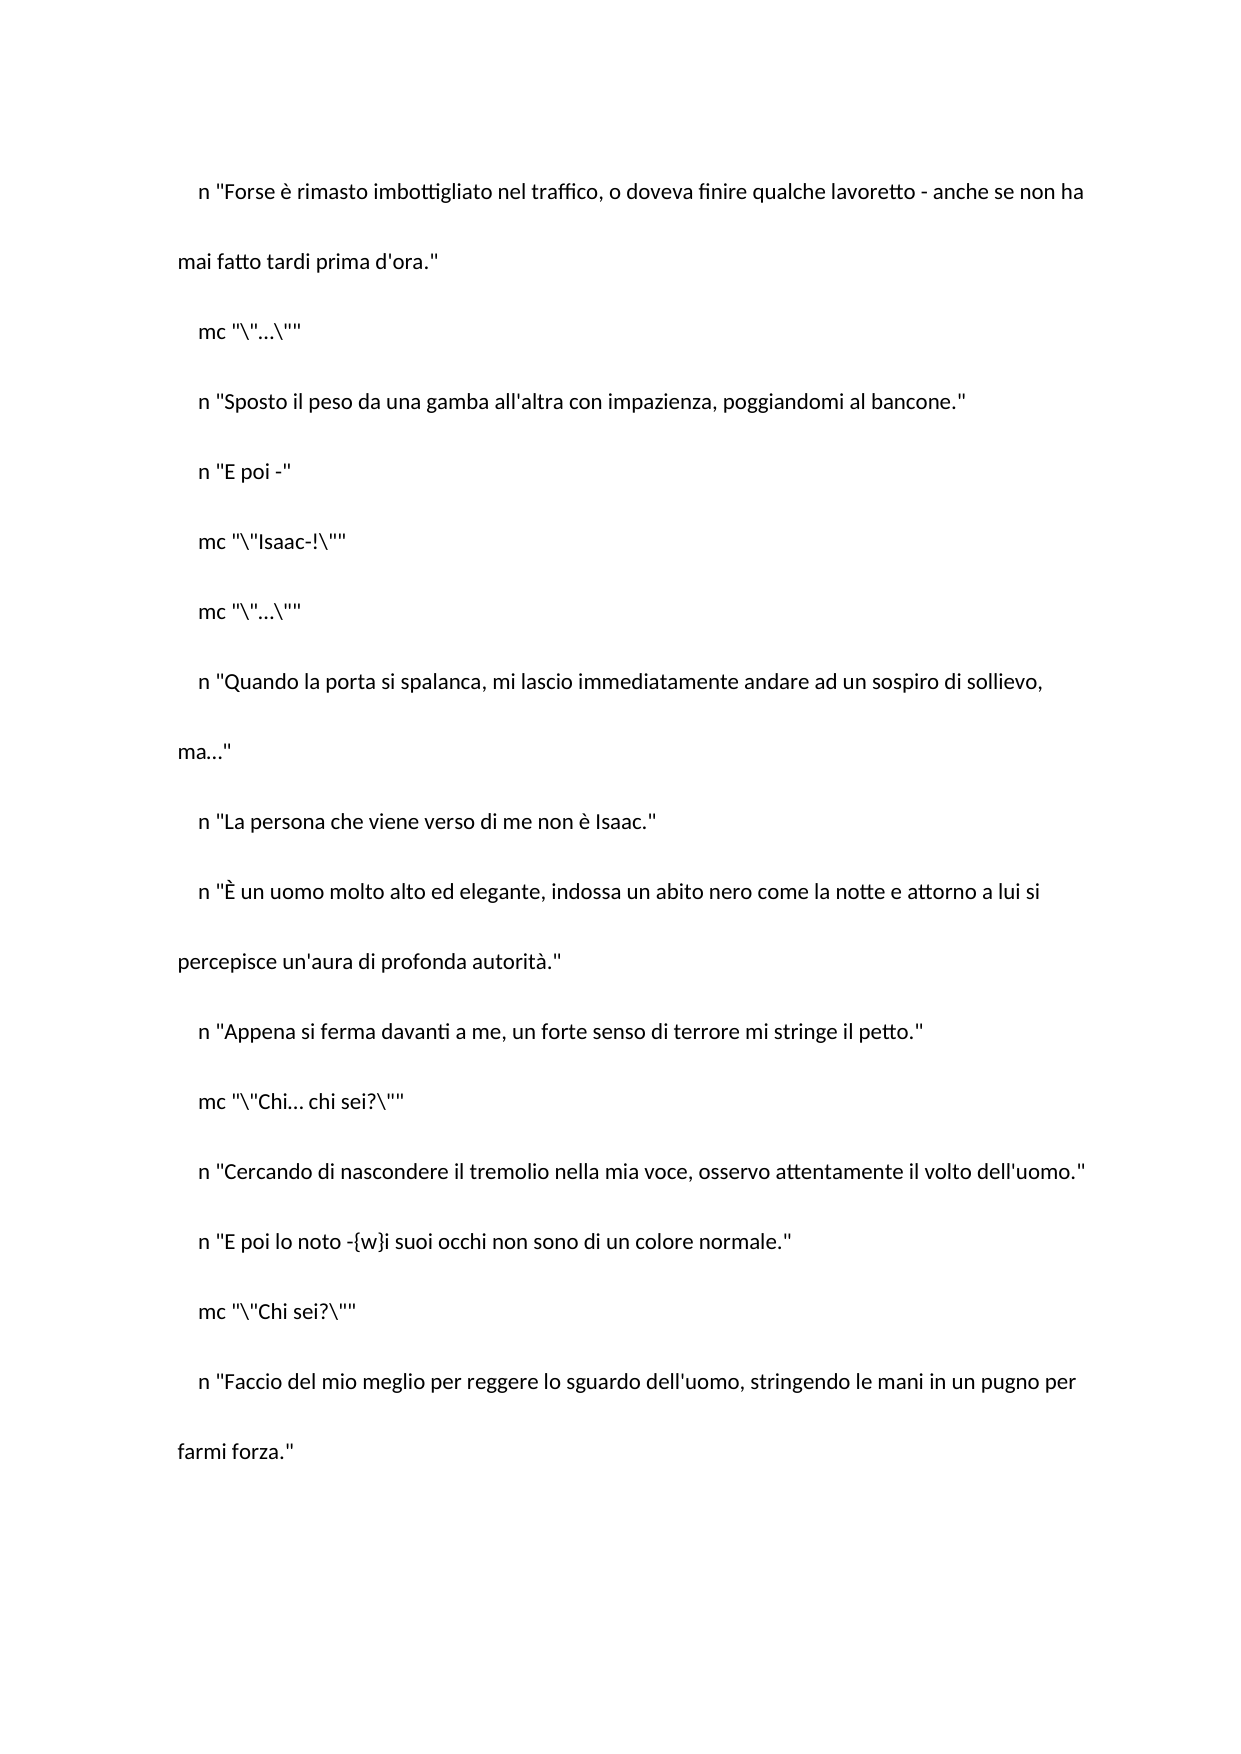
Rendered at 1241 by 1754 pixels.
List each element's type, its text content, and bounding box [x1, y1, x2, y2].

text n "Forse è rimasto imbottigliato nel traffico, o doveva finire qualche lavoretto - anche se non ha mai fatto tardi prima d'ora." [177, 177, 1092, 275]
text mc "\"…\"" [177, 597, 1092, 625]
text n "La persona che viene verso di me non è Isaac." [177, 807, 1092, 835]
text n "Sposto il peso da una gamba all'altra con impazienza, poggiandomi al bancone." [177, 387, 1092, 415]
text mc "\"Isaac-!\"" [177, 527, 1092, 555]
text mc "\"…\"" [177, 317, 1092, 345]
text mc "\"Chi sei?\"" [177, 1297, 1092, 1325]
text n "E poi -" [177, 457, 1092, 485]
text n "Cercando di nascondere il tremolio nella mia voce, osservo attentamente il volto dell'uomo." [177, 1157, 1092, 1185]
text n "È un uomo molto alto ed elegante, indossa un abito nero come la notte e attorno a lui si percepisce un'aura di profonda autorità." [177, 877, 1092, 975]
text n "Quando la porta si spalanca, mi lascio immediatamente andare ad un sospiro di sollievo, ma…" [177, 667, 1092, 765]
text mc "\"Chi… chi sei?\"" [177, 1087, 1092, 1115]
text n "Faccio del mio meglio per reggere lo sguardo dell'uomo, stringendo le mani in un pugno per farmi forza." [177, 1367, 1092, 1465]
text n "E poi lo noto -{w}i suoi occhi non sono di un colore normale." [177, 1227, 1092, 1255]
text n "Appena si ferma davanti a me, un forte senso di terrore mi stringe il petto." [177, 1017, 1092, 1045]
